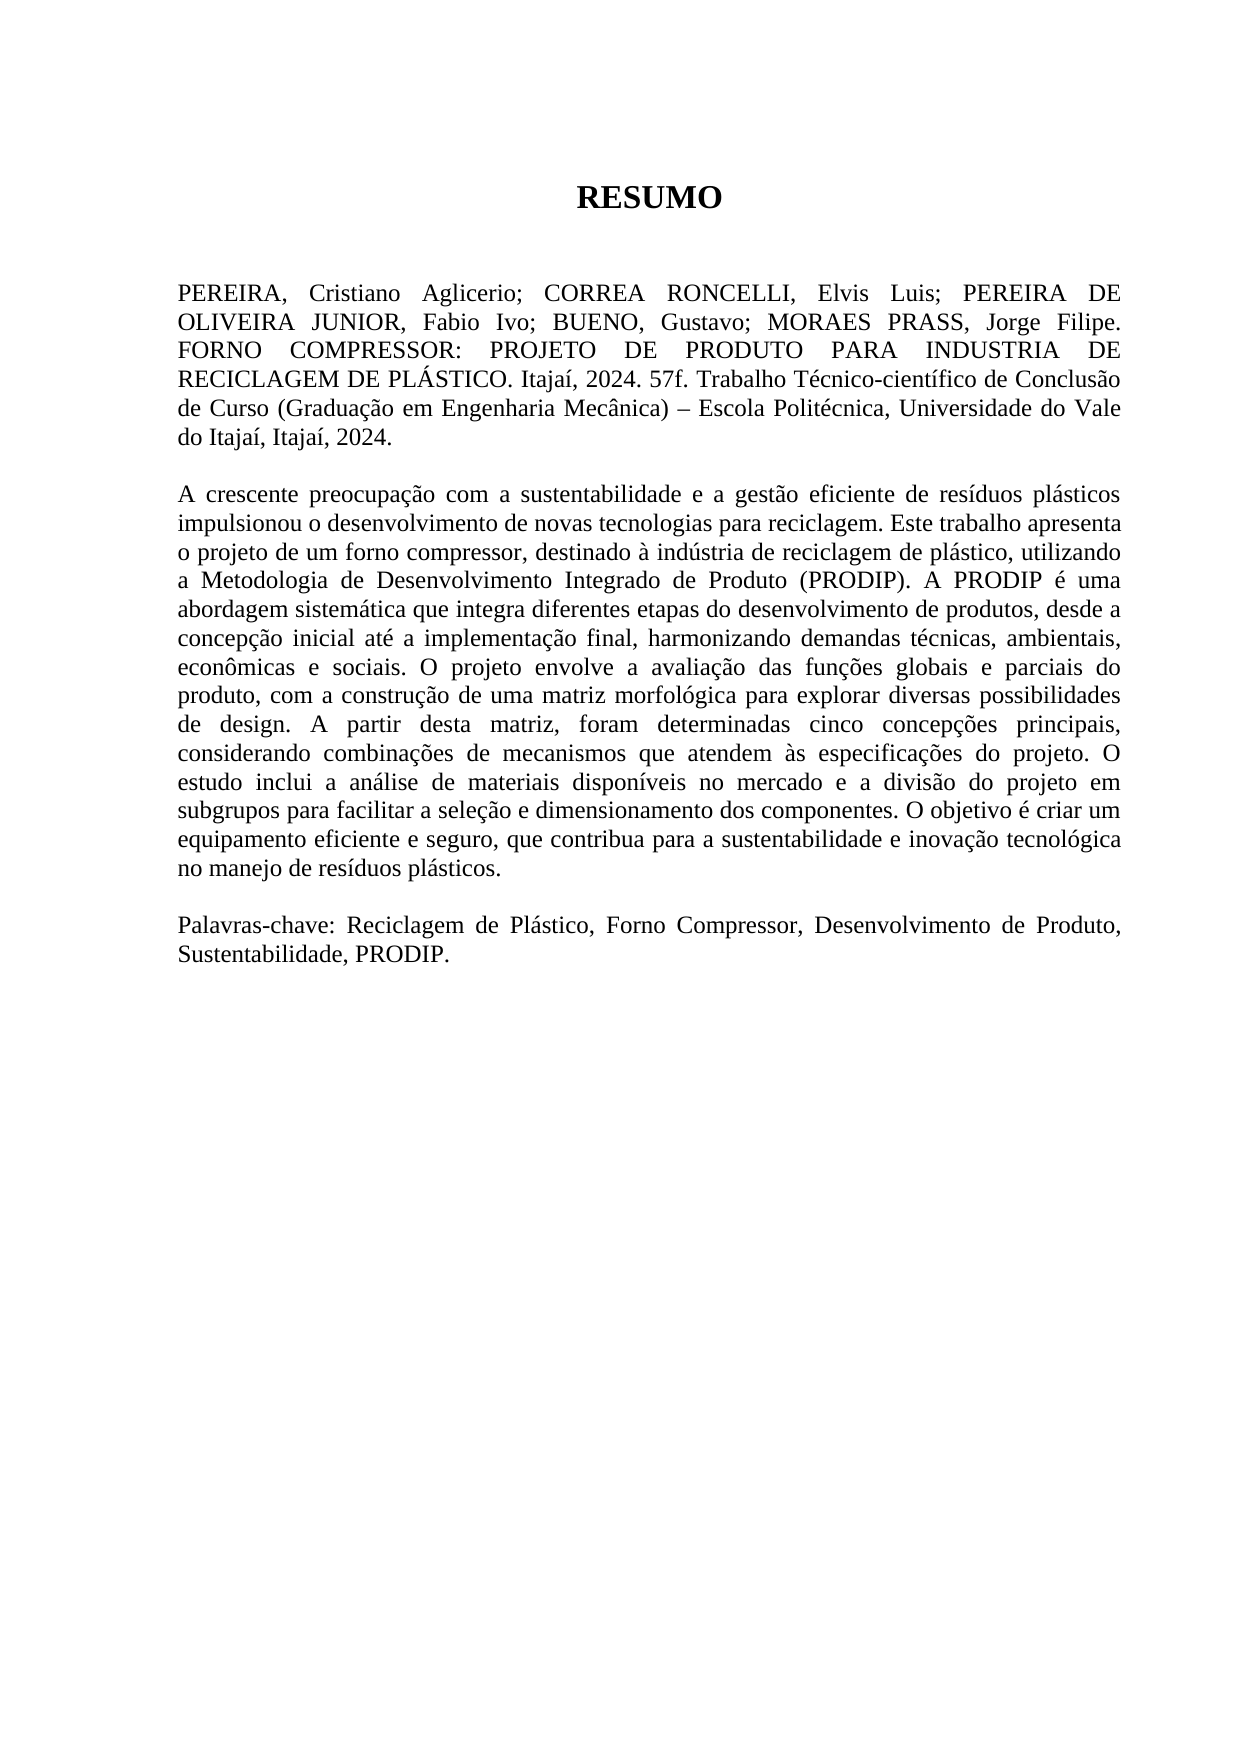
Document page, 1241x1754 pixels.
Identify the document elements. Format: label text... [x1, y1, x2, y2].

text PEREIRA, Cristiano Aglicerio; CORREA RONCELLI, Elvis Luis; PEREIRA DE OLIVEIRA JUNIOR, Fabio Ivo; BUENO, Gustavo; MORAES PRASS, Jorge Filipe. FORNO COMPRESSOR: PROJETO DE PRODUTO PARA INDUSTRIA DE RECICLAGEM DE PLÁSTICO. Itajaí, 2024. 57f. Trabalho Técnico-científico de Conclusão de Curso (Graduação em Engenharia Mecânica) – Escola Politécnica, Universidade do Vale do Itajaí, Itajaí, 2024. [177, 278, 1122, 451]
text A crescente preocupação com a sustentabilidade e a gestão eficiente de resíduos plásticos impulsionou o desenvolvimento de novas tecnologias para reciclagem. Este trabalho apresenta o projeto de um forno compressor, destinado à indústria de reciclagem de plástico, utilizando a Metodologia de Desenvolvimento Integrado de Produto (PRODIP). A PRODIP é uma abordagem sistemática que integra diferentes etapas do desenvolvimento de produtos, desde a concepção inicial até a implementação final, harmonizando demandas técnicas, ambientais, econômicas e sociais. O projeto envolve a avaliação das funções globais e parciais do produto, com a construção de uma matriz morfológica para explorar diversas possibilidades de design. A partir desta matriz, foram determinadas cinco concepções principais, considerando combinações de mecanismos que atendem às especificações do projeto. O estudo inclui a análise de materiais disponíveis no mercado e a divisão do projeto em subgrupos para facilitar a seleção e dimensionamento dos componentes. O objetivo é criar um equipamento eficiente e seguro, que contribua para a sustentabilidade e inovação tecnológica no manejo de resíduos plásticos. [177, 479, 1122, 882]
text Resumo [177, 177, 1122, 216]
text Palavras-chave: Reciclagem de Plástico, Forno Compressor, Desenvolvimento de Produto, Sustentabilidade, PRODIP. [177, 911, 1122, 968]
